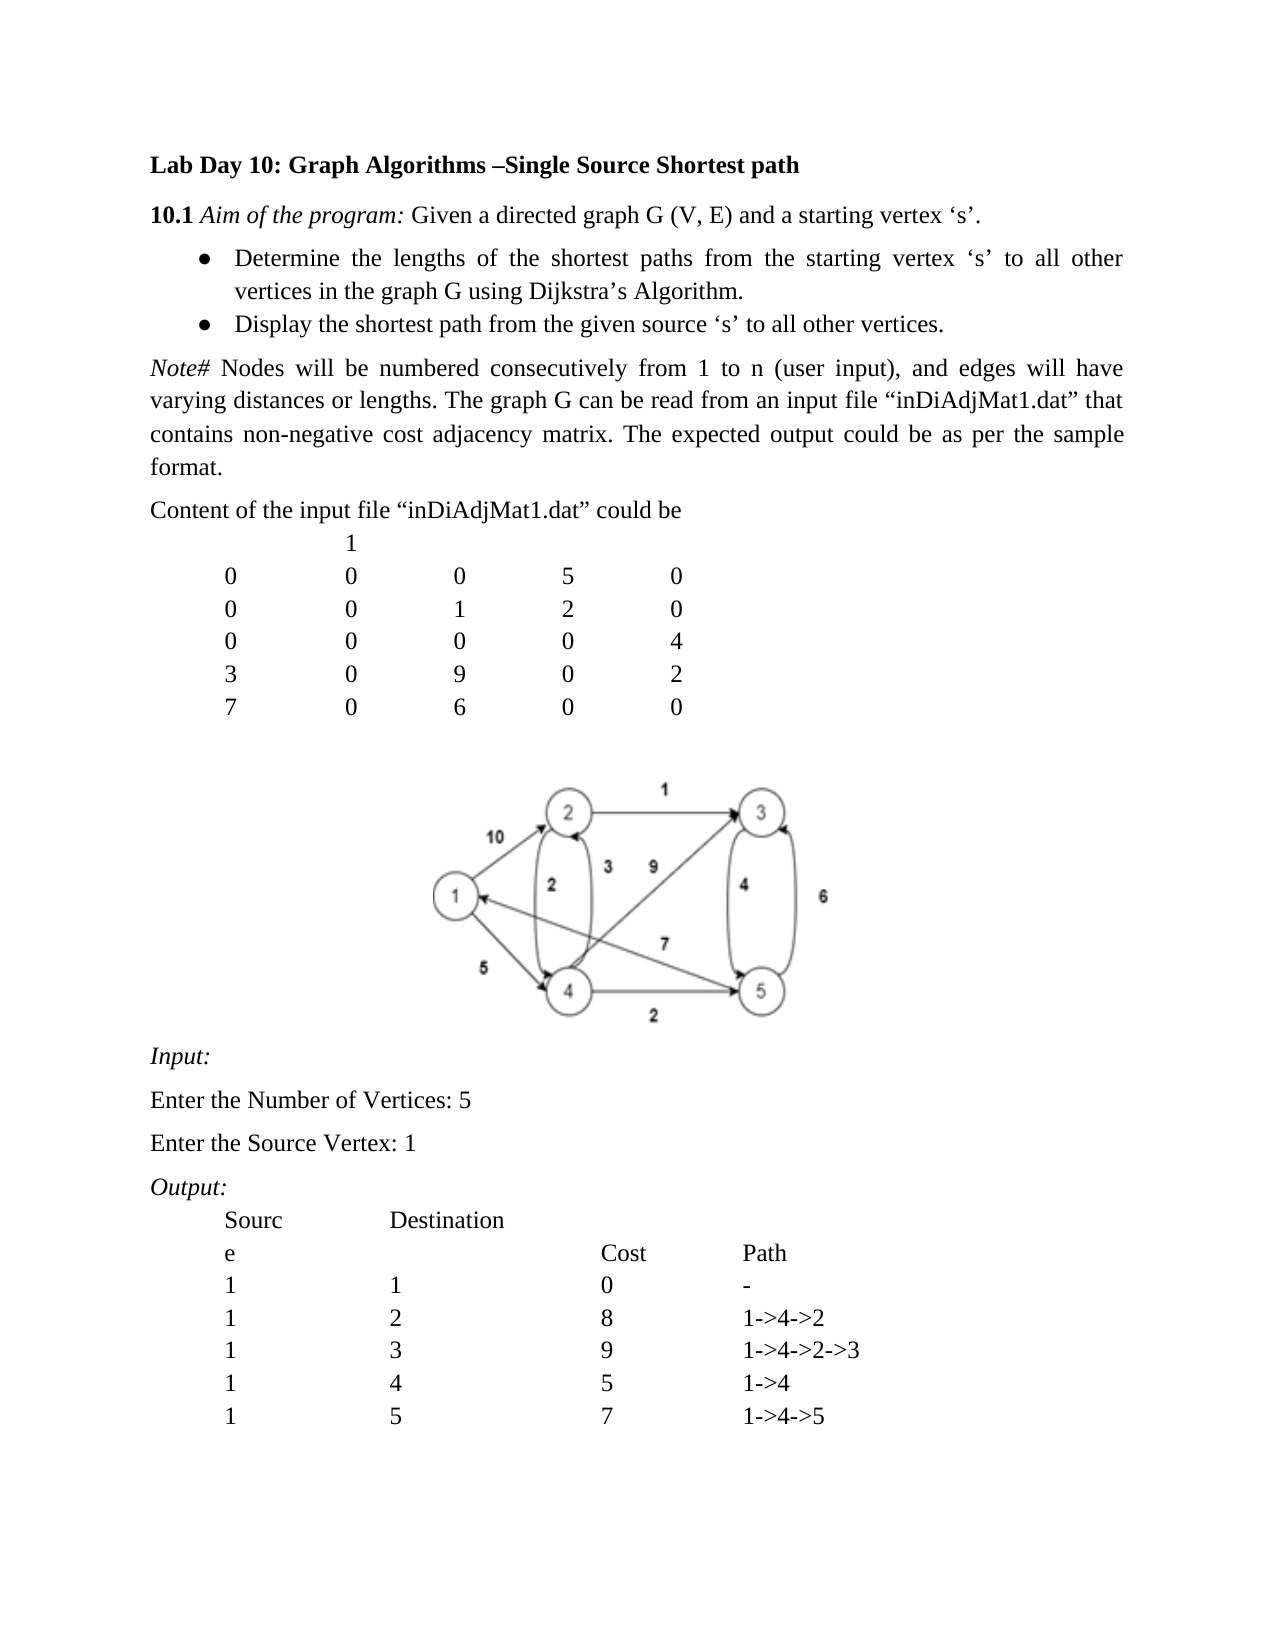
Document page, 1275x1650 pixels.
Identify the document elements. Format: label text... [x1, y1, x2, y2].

table_cell 1->4 [657, 1368, 870, 1401]
table_header 0 [139, 528, 247, 594]
table_cell 1 [368, 594, 476, 626]
text 10.1 Aim of the program: Given a directed graph G (V, E) and a starting vertex ‘s’. [150, 200, 1125, 228]
table_cell 1 [139, 1270, 304, 1303]
table_header 0 [585, 528, 693, 594]
table_cell 0 [247, 594, 368, 626]
table_cell 1->4->2->3 [657, 1336, 870, 1368]
table_header Source [139, 1205, 304, 1270]
text Content of the input file “inDiAdjMat1.dat” could be [150, 495, 1125, 524]
table_header Destination [304, 1205, 515, 1270]
text Input: [150, 1041, 1125, 1070]
table_cell 1->4->5 [657, 1401, 870, 1433]
table_cell 0 [585, 692, 693, 724]
table_cell 2 [476, 594, 584, 626]
table_cell 1 [139, 1303, 304, 1336]
table_header 0 [368, 528, 476, 594]
table_cell 2 [585, 659, 693, 692]
table_cell 0 [139, 594, 247, 626]
table_cell 6 [368, 692, 476, 724]
table_cell 8 [515, 1303, 657, 1336]
table_cell 0 [476, 626, 584, 659]
table_cell 4 [304, 1368, 515, 1401]
table_cell 7 [515, 1401, 657, 1433]
table_cell 1 [139, 1336, 304, 1368]
table_cell 0 [476, 692, 584, 724]
table_cell 9 [368, 659, 476, 692]
table_header Cost [515, 1205, 657, 1270]
list Display the shortest path from the given source ‘s’ to all other vertices. [197, 309, 1125, 338]
table_cell 1 [139, 1368, 304, 1401]
table_cell 5 [304, 1401, 515, 1433]
table_cell 2 [304, 1303, 515, 1336]
picture [433, 778, 842, 1027]
table_cell 0 [247, 659, 368, 692]
table_cell 0 [139, 626, 247, 659]
table_cell 3 [304, 1336, 515, 1368]
table_cell 0 [368, 626, 476, 659]
table_cell 1 [304, 1270, 515, 1303]
table_cell 4 [585, 626, 693, 659]
table_cell 0 [585, 594, 693, 626]
table_cell 0 [247, 626, 368, 659]
table_cell 9 [515, 1336, 657, 1368]
text Enter the Source Vertex: 1 [150, 1128, 1125, 1157]
list Determine the lengths of the shortest paths from the starting vertex ‘s’ to all other vertices in the graph G using Dijkstra’s Algorithm. [197, 243, 1125, 305]
table_header Path [657, 1205, 870, 1270]
table_cell 0 [515, 1270, 657, 1303]
text Lab Day 10: Graph Algorithms –Single Source Shortest path [150, 150, 1125, 179]
table_header 10 [247, 528, 368, 594]
table_cell 5 [515, 1368, 657, 1401]
table_header 5 [476, 528, 584, 594]
text Output: [150, 1172, 1125, 1200]
table_cell 1->4->2 [657, 1303, 870, 1336]
table_cell 0 [476, 659, 584, 692]
table_cell 1 [139, 1401, 304, 1433]
table_cell 7 [139, 692, 247, 724]
table_cell 0 [247, 692, 368, 724]
table_cell 3 [139, 659, 247, 692]
table_cell - [657, 1270, 870, 1303]
text Note# Nodes will be numbered consecutively from 1 to n (user input), and edges will have varying distances or lengths. The graph G can be read from an input file “inDiAdjMat1.dat” that contains non-negative cost adjacency matrix. The expected output could be as per the sample format. [150, 353, 1125, 480]
text Enter the Number of Vertices: 5 [150, 1085, 1125, 1113]
